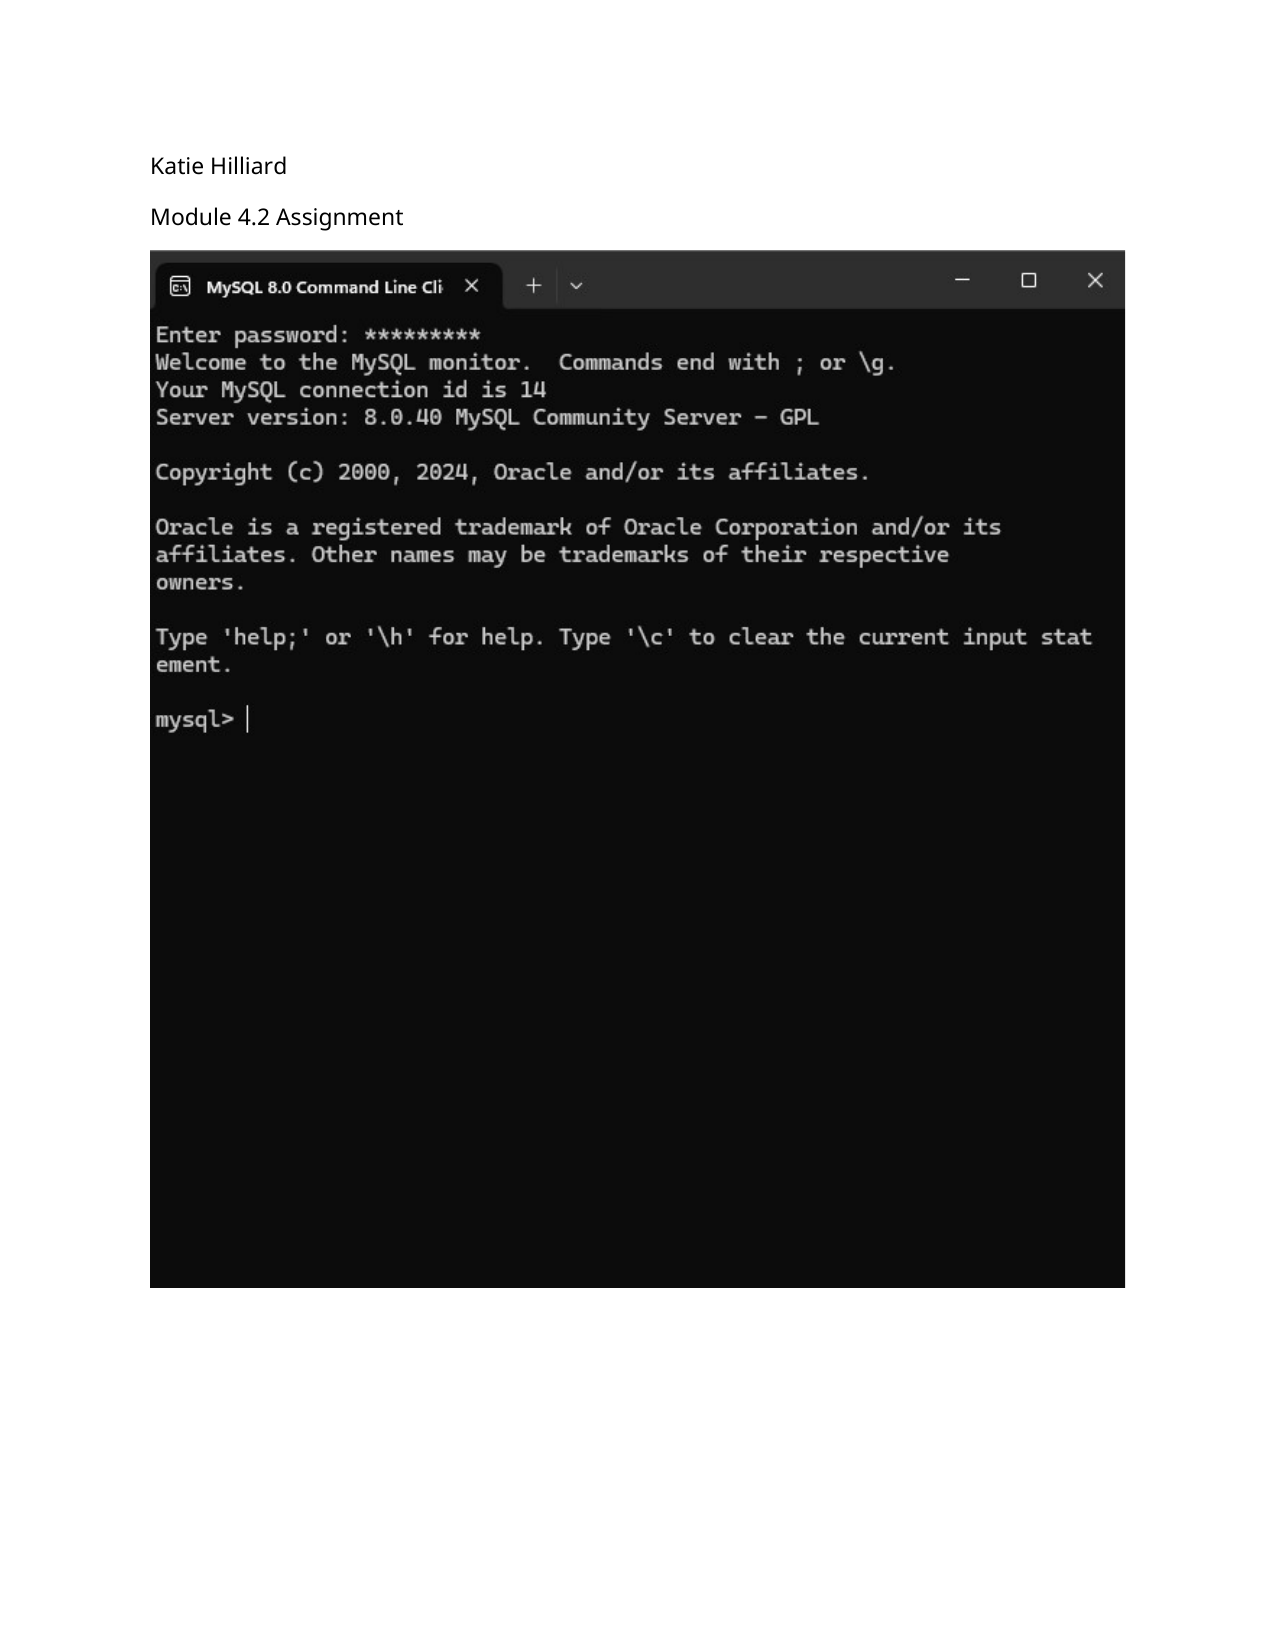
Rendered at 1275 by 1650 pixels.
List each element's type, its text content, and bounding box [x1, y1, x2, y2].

picture [150, 250, 1125, 1288]
text Katie Hilliard [150, 150, 1125, 181]
text Module 4.2 Assignment [150, 200, 1125, 232]
